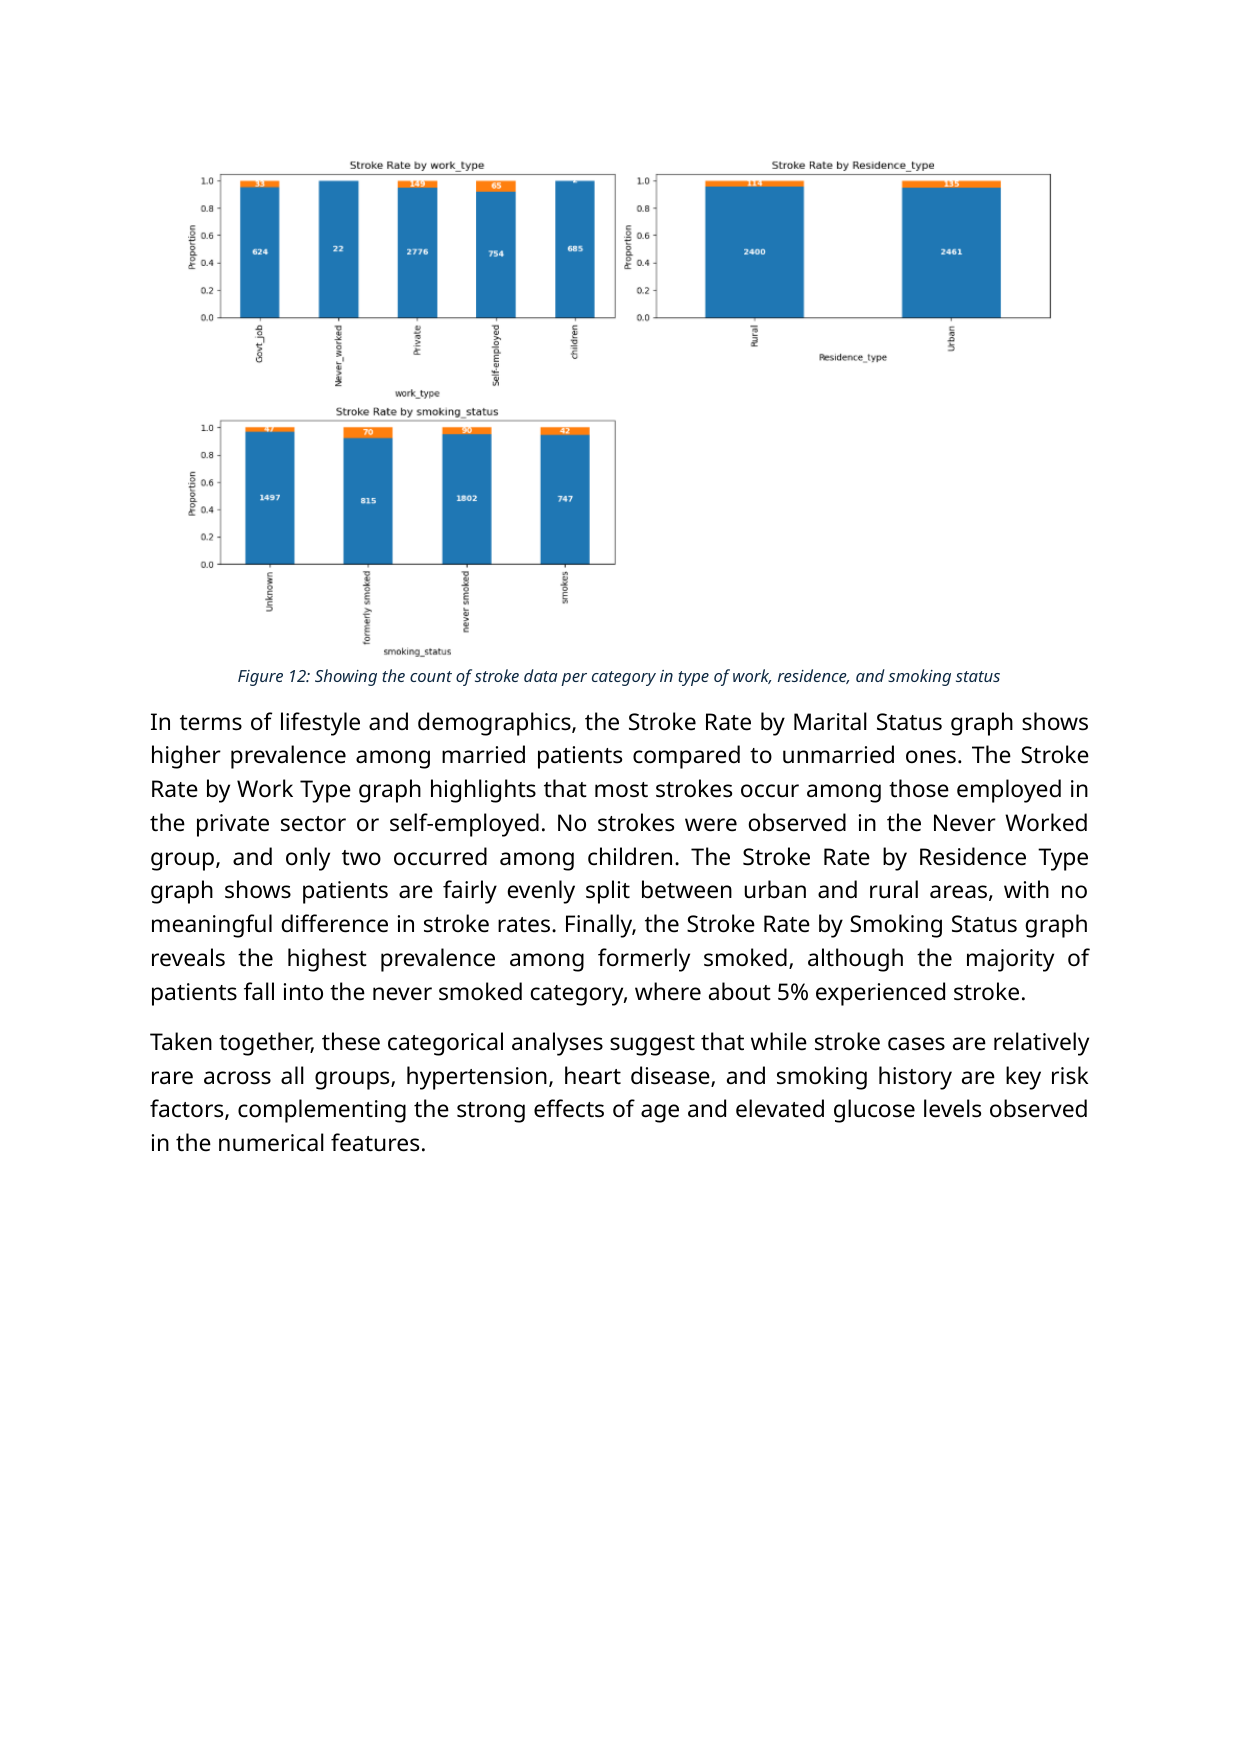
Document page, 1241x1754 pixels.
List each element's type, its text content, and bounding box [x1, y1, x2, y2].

picture [186, 150, 1054, 663]
text Taken together, these categorical analyses suggest that while stroke cases are relatively rare across all groups, hypertension, heart disease, and smoking history are key risk factors, complementing the strong effects of age and elevated glucose levels observed in the numerical features. [150, 1026, 1090, 1158]
text In terms of lifestyle and demographics, the Stroke Rate by Marital Status graph shows higher prevalence among married patients compared to unmarried ones. The Stroke Rate by Work Type graph highlights that most strokes occur among those employed in the private sector or self-employed. No strokes were observed in the Never Worked group, and only two occurred among children. The Stroke Rate by Residence Type graph shows patients are fairly evenly split between urban and rural areas, with no meaningful difference in stroke rates. Finally, the Stroke Rate by Smoking Status graph reveals the highest prevalence among formerly smoked, although the majority of patients fall into the never smoked category, where about 5% experienced stroke. [150, 705, 1090, 1007]
